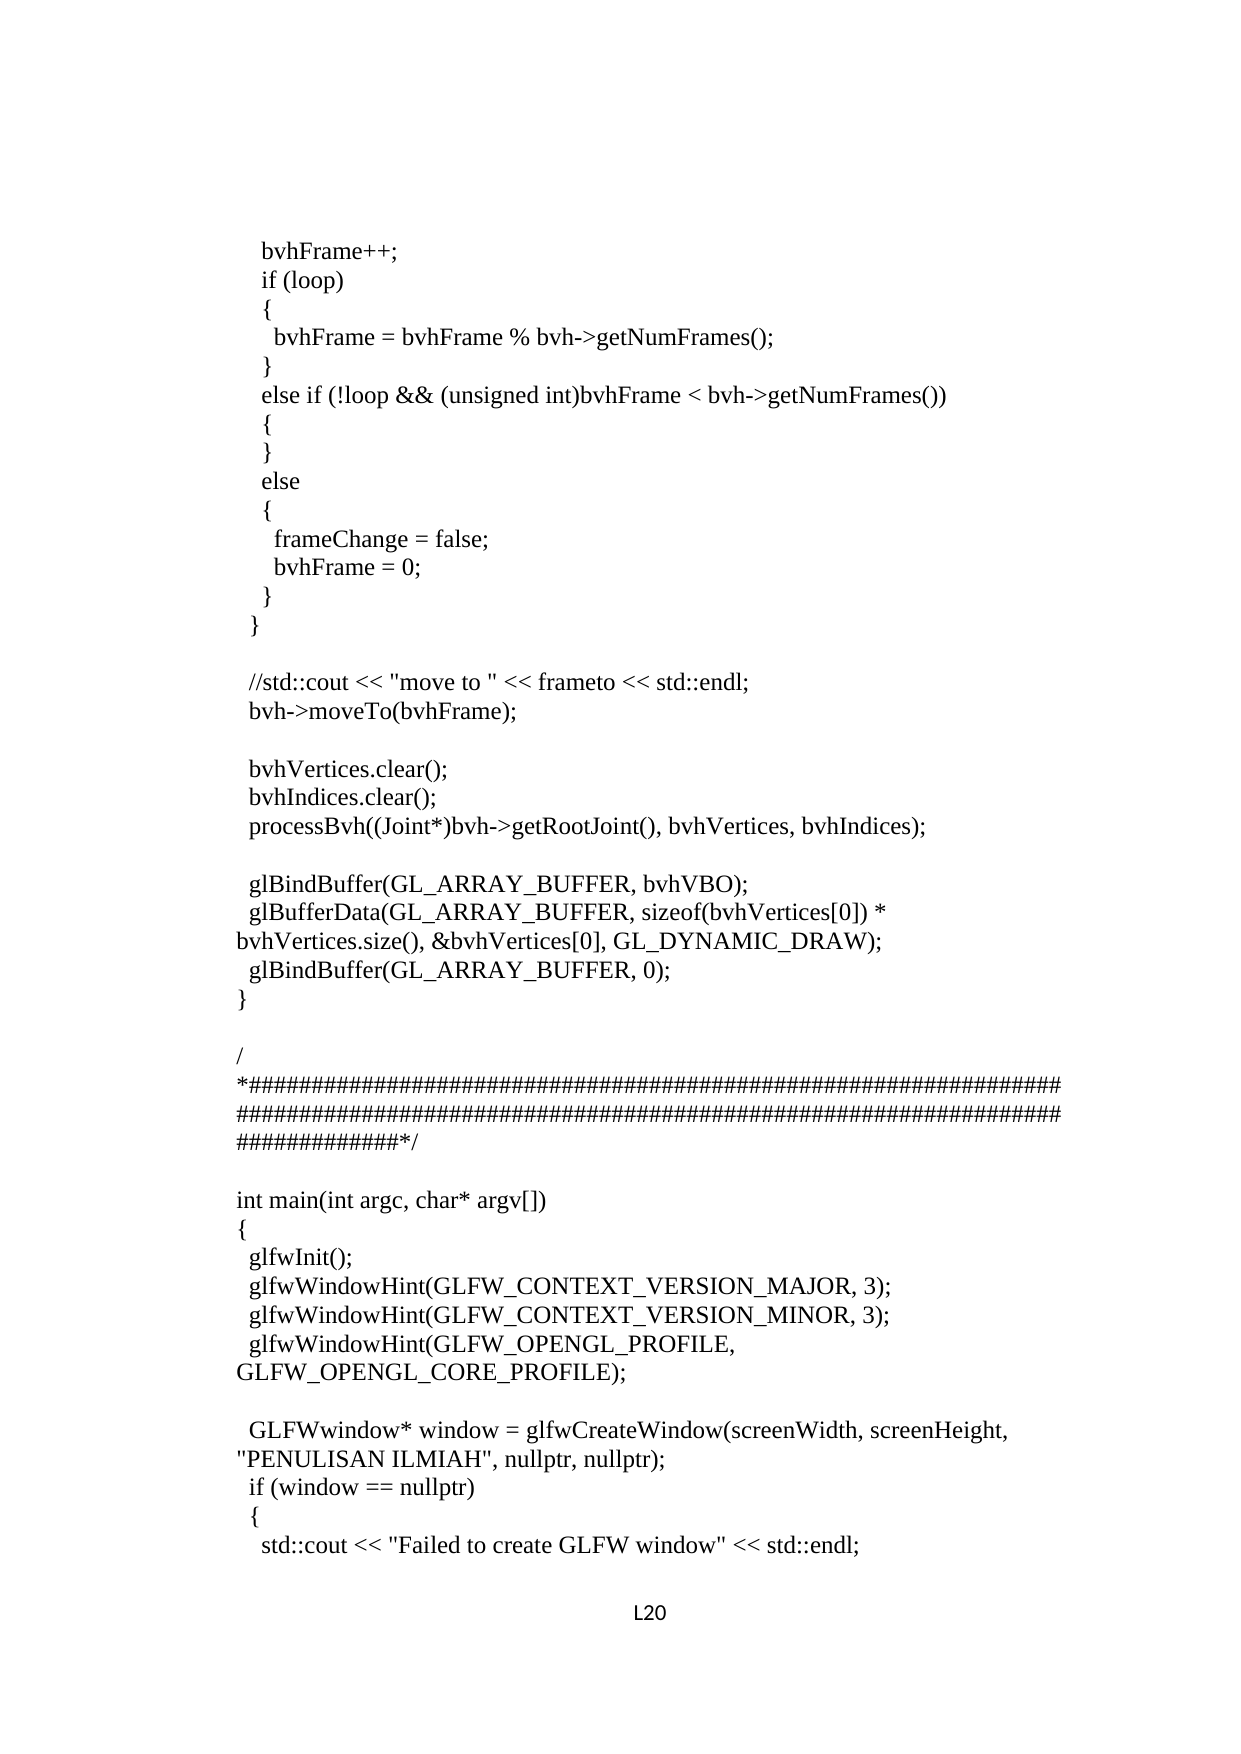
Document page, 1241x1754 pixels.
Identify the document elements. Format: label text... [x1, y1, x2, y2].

text bvh->moveTo(bvhFrame); [236, 696, 1063, 725]
text bvhFrame = bvhFrame % bvh->getNumFrames(); [236, 322, 1063, 351]
text { [236, 1214, 1063, 1242]
text } [236, 351, 1063, 380]
text } [236, 437, 1063, 466]
text bvhVertices.clear(); [236, 754, 1063, 782]
text glBindBuffer(GL_ARRAY_BUFFER, 0); [236, 955, 1063, 984]
text bvhFrame = 0; [236, 552, 1063, 581]
text glBindBuffer(GL_ARRAY_BUFFER, bvhVBO); [236, 869, 1063, 897]
text int main(int argc, char* argv[]) [236, 1185, 1063, 1214]
text bvhIndices.clear(); [236, 782, 1063, 811]
text GLFWwindow* window = glfwCreateWindow(screenWidth, screenHeight, "PENULISAN ILMIAH", nullptr, nullptr); [236, 1415, 1063, 1472]
text { [236, 409, 1063, 437]
text } [236, 581, 1063, 610]
text } [236, 984, 1063, 1012]
text else if (!loop && (unsigned int)bvhFrame < bvh->getNumFrames()) [236, 380, 1063, 409]
text std::cout << "Failed to create GLFW window" << std::endl; [236, 1530, 1063, 1559]
text if (loop) [236, 265, 1063, 294]
text if (window == nullptr) [236, 1472, 1063, 1501]
text glfwInit(); [236, 1242, 1063, 1271]
text { [236, 294, 1063, 322]
text glfwWindowHint(GLFW_CONTEXT_VERSION_MAJOR, 3); [236, 1271, 1063, 1300]
text } [236, 610, 1063, 639]
text bvhFrame++; [236, 236, 1063, 265]
text /*################################################################################################################################################*/ [236, 1041, 1063, 1156]
text frameChange = false; [236, 524, 1063, 552]
text processBvh((Joint*)bvh->getRootJoint(), bvhVertices, bvhIndices); [236, 811, 1063, 840]
text glBufferData(GL_ARRAY_BUFFER, sizeof(bvhVertices[0]) * bvhVertices.size(), &bvhVertices[0], GL_DYNAMIC_DRAW); [236, 897, 1063, 955]
text glfwWindowHint(GLFW_OPENGL_PROFILE, GLFW_OPENGL_CORE_PROFILE); [236, 1329, 1063, 1386]
text //std::cout << "move to " << frameto << std::endl; [236, 667, 1063, 696]
text { [236, 495, 1063, 524]
text { [236, 1501, 1063, 1530]
text glfwWindowHint(GLFW_CONTEXT_VERSION_MINOR, 3); [236, 1300, 1063, 1329]
text else [236, 466, 1063, 495]
